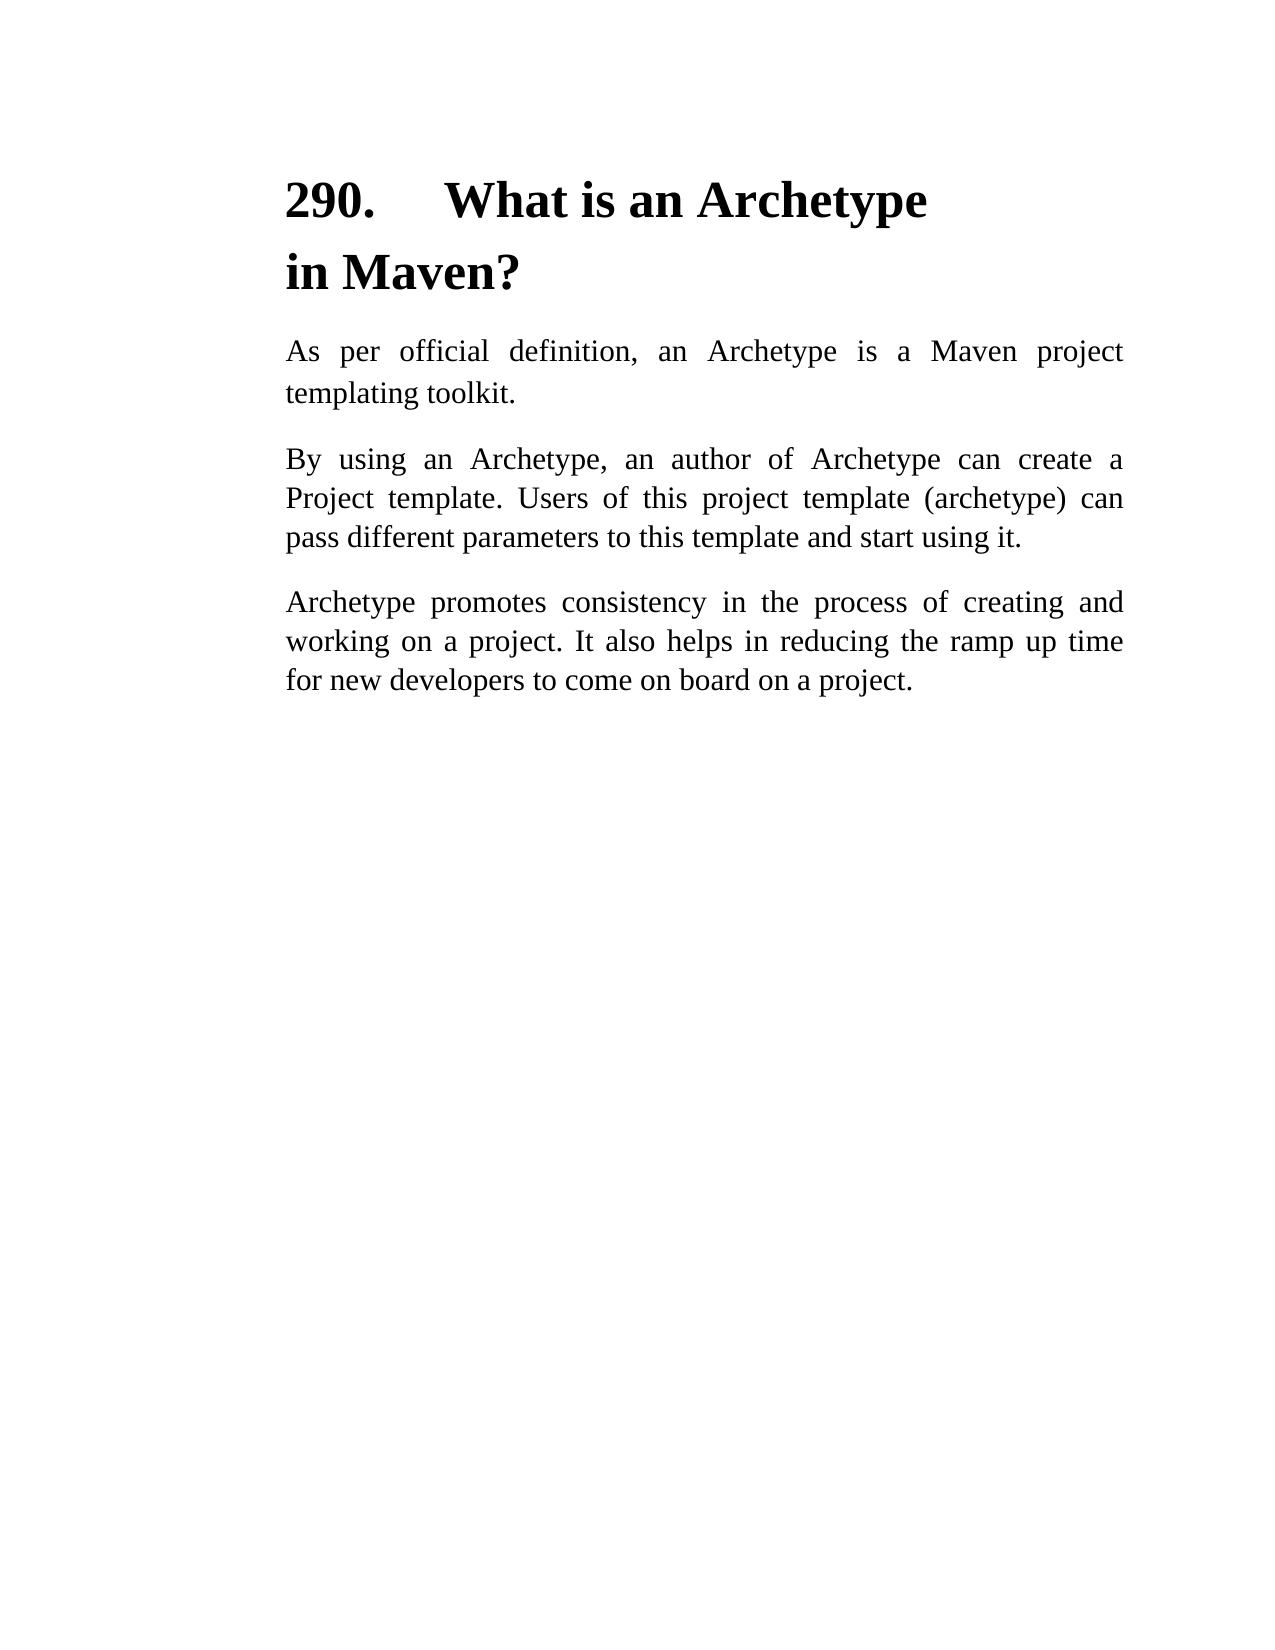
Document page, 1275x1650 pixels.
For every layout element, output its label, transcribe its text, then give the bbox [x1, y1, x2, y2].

text Archetype promotes consistency in the process of creating and working on a project. It also helps in reducing the ramp up time for new developers to come on board on a project. [285, 583, 1125, 697]
text By using an Archetype, an author of Archetype can create a Project template. Users of this project template (archetype) can pass different parameters to this template and start using it. [285, 440, 1125, 554]
text As per official definition, an Archetype is a Maven project templating toolkit. [285, 333, 1125, 411]
list What is an Archetype in Maven? [284, 169, 969, 301]
